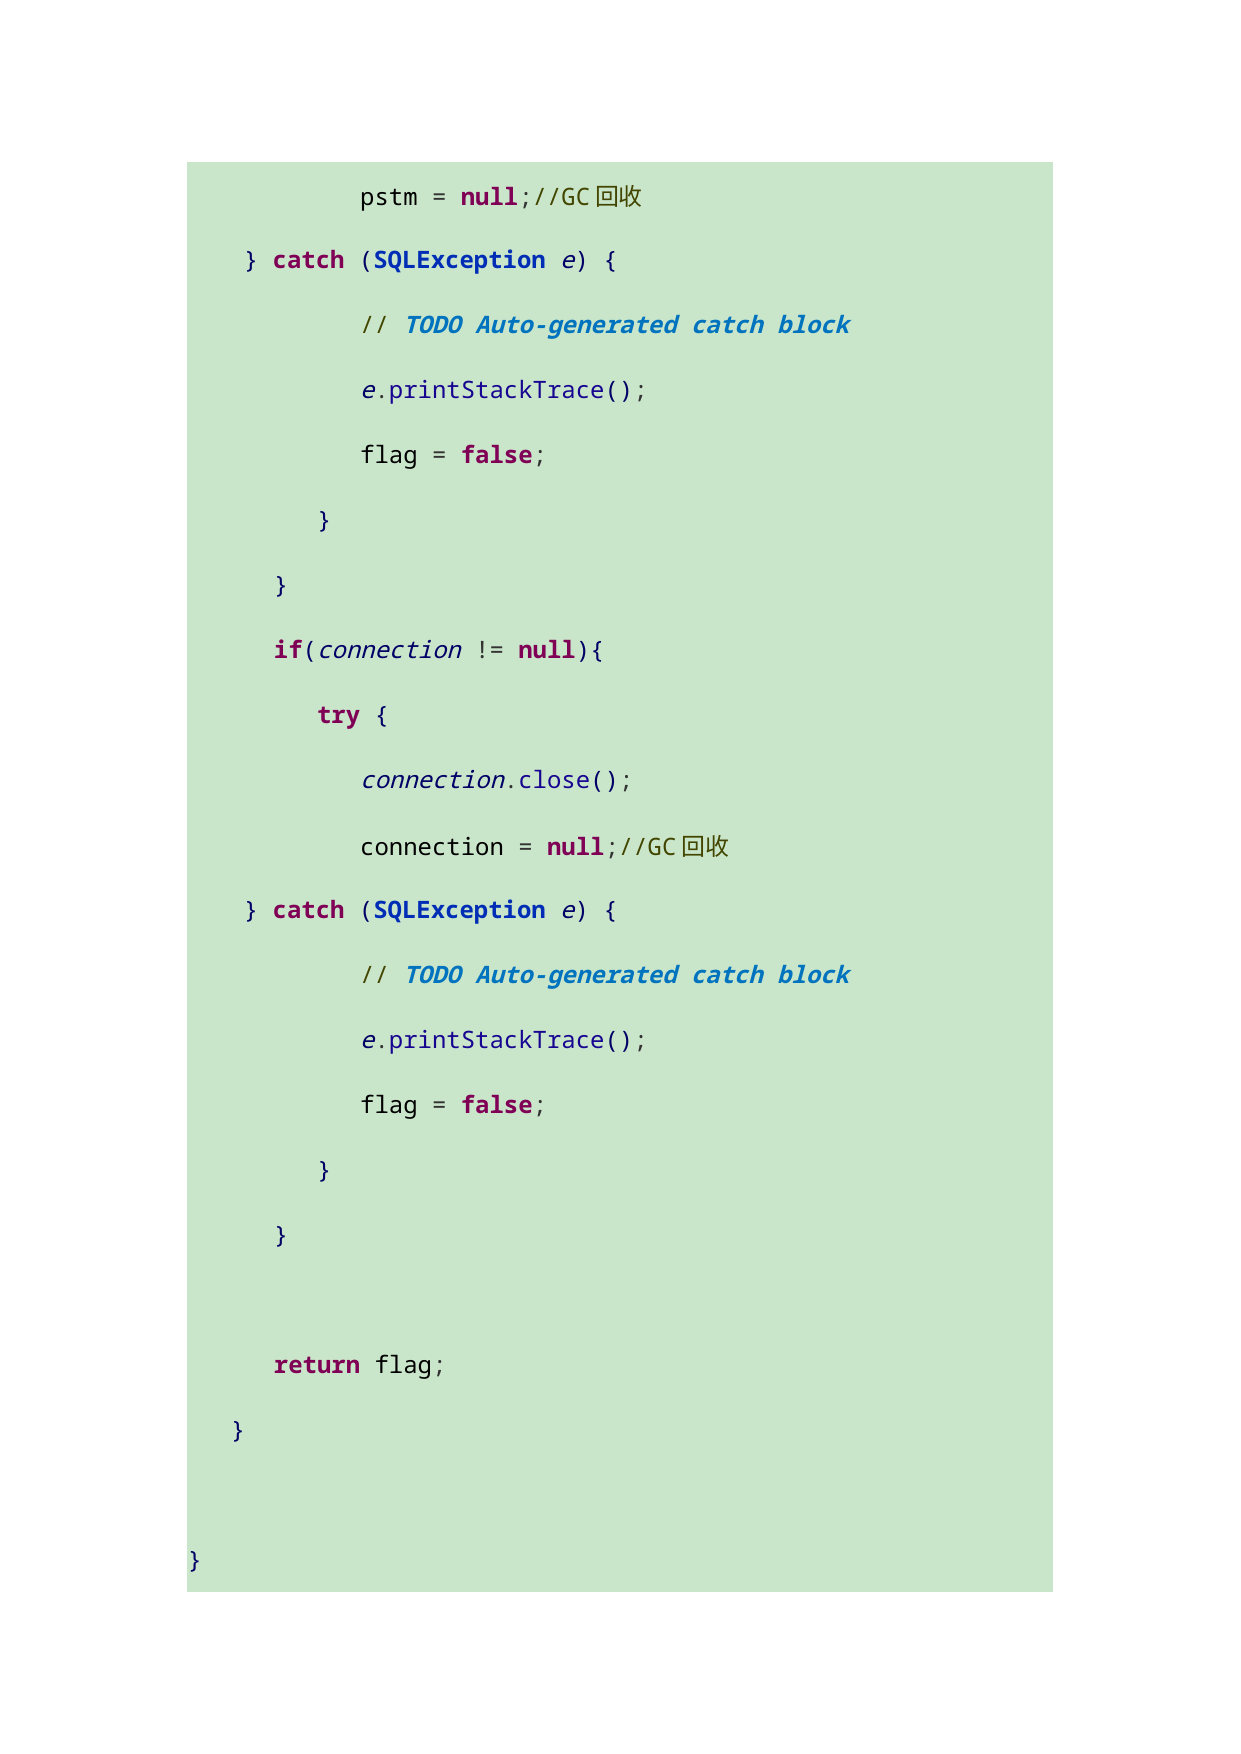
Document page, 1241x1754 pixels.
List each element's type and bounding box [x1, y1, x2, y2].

text [187, 162, 1053, 1592]
